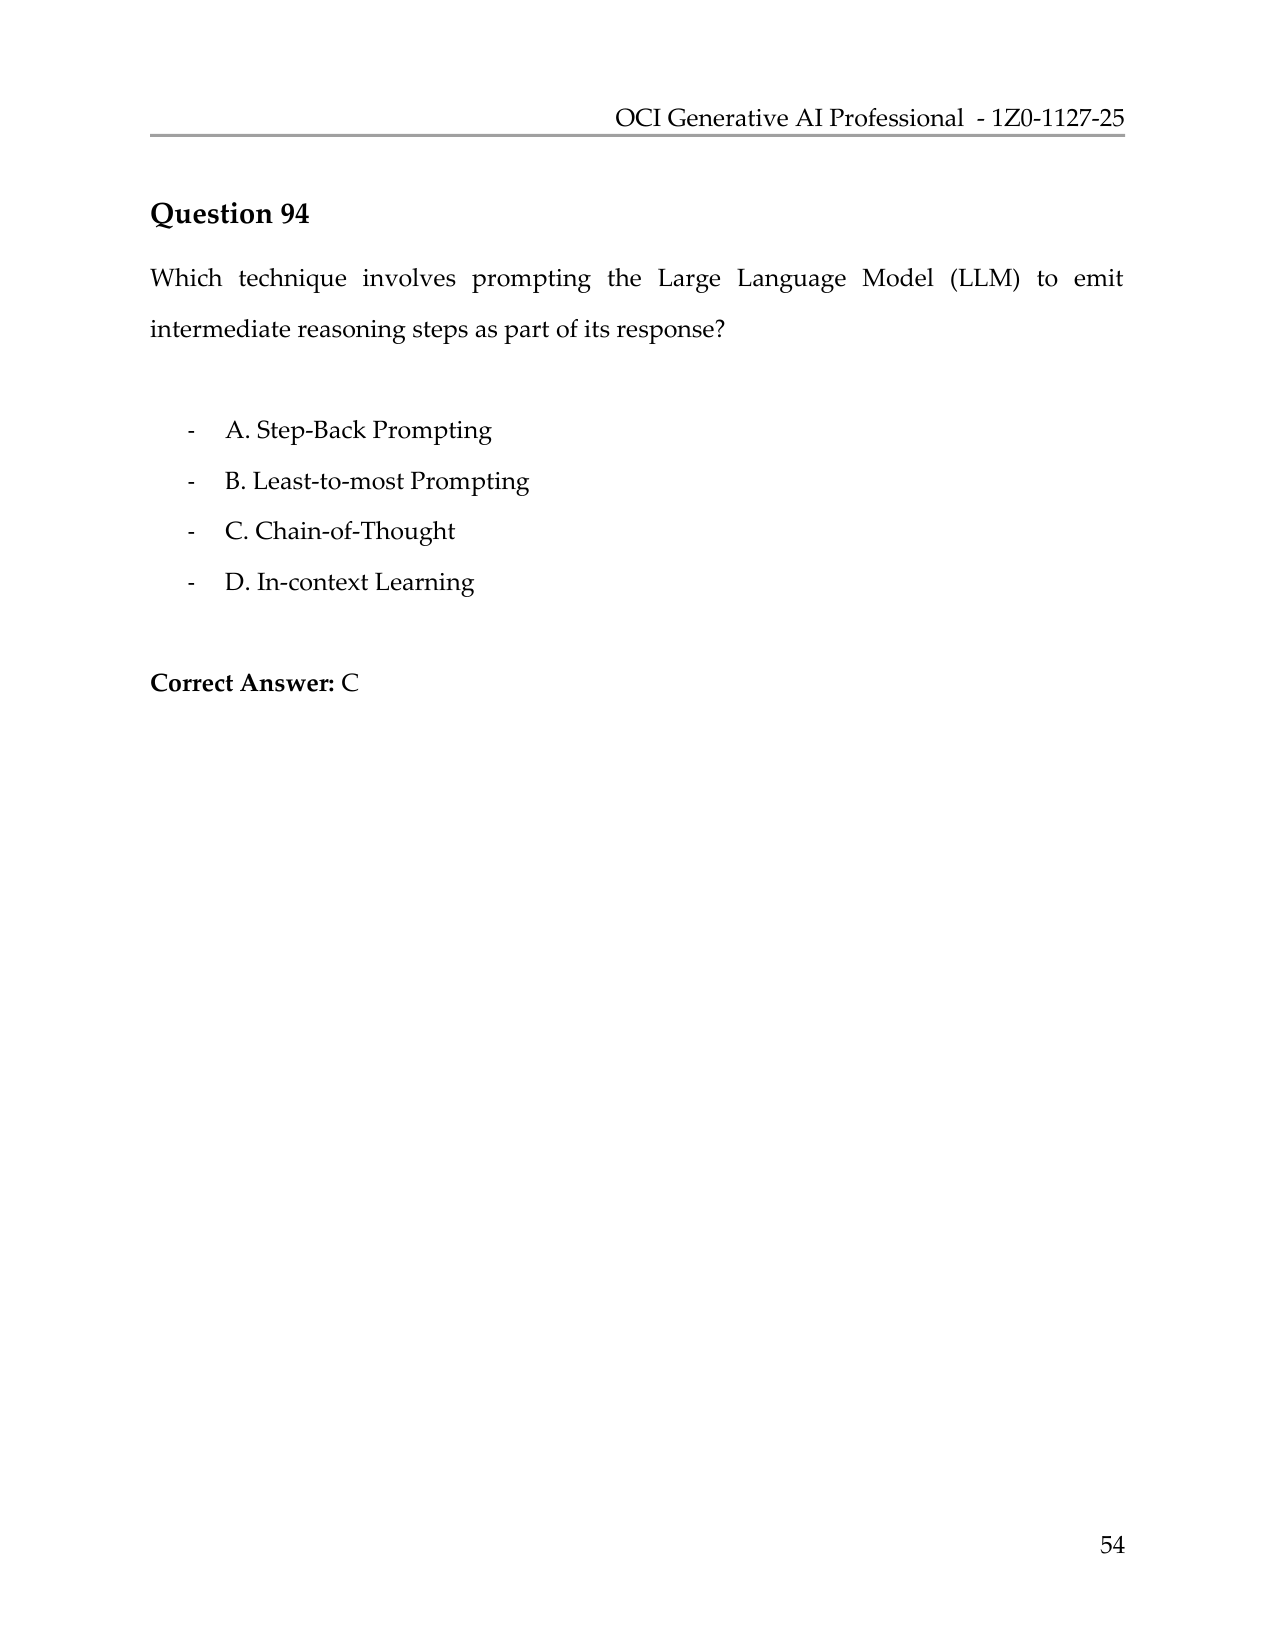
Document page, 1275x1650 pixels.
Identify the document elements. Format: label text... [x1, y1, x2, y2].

list B. Least-to-most Prompting [187, 462, 1125, 496]
list C. Chain-of-Thought [187, 513, 1125, 547]
subtitle Question 94 [150, 192, 1125, 232]
list A. Step-Back Prompting [187, 412, 1125, 446]
list D. In-context Learning [187, 564, 1125, 597]
text Which technique involves prompting the Large Language Model (LLM) to emit intermediate reasoning steps as part of its response? [150, 260, 1125, 344]
text Correct Answer: C [150, 665, 1125, 699]
